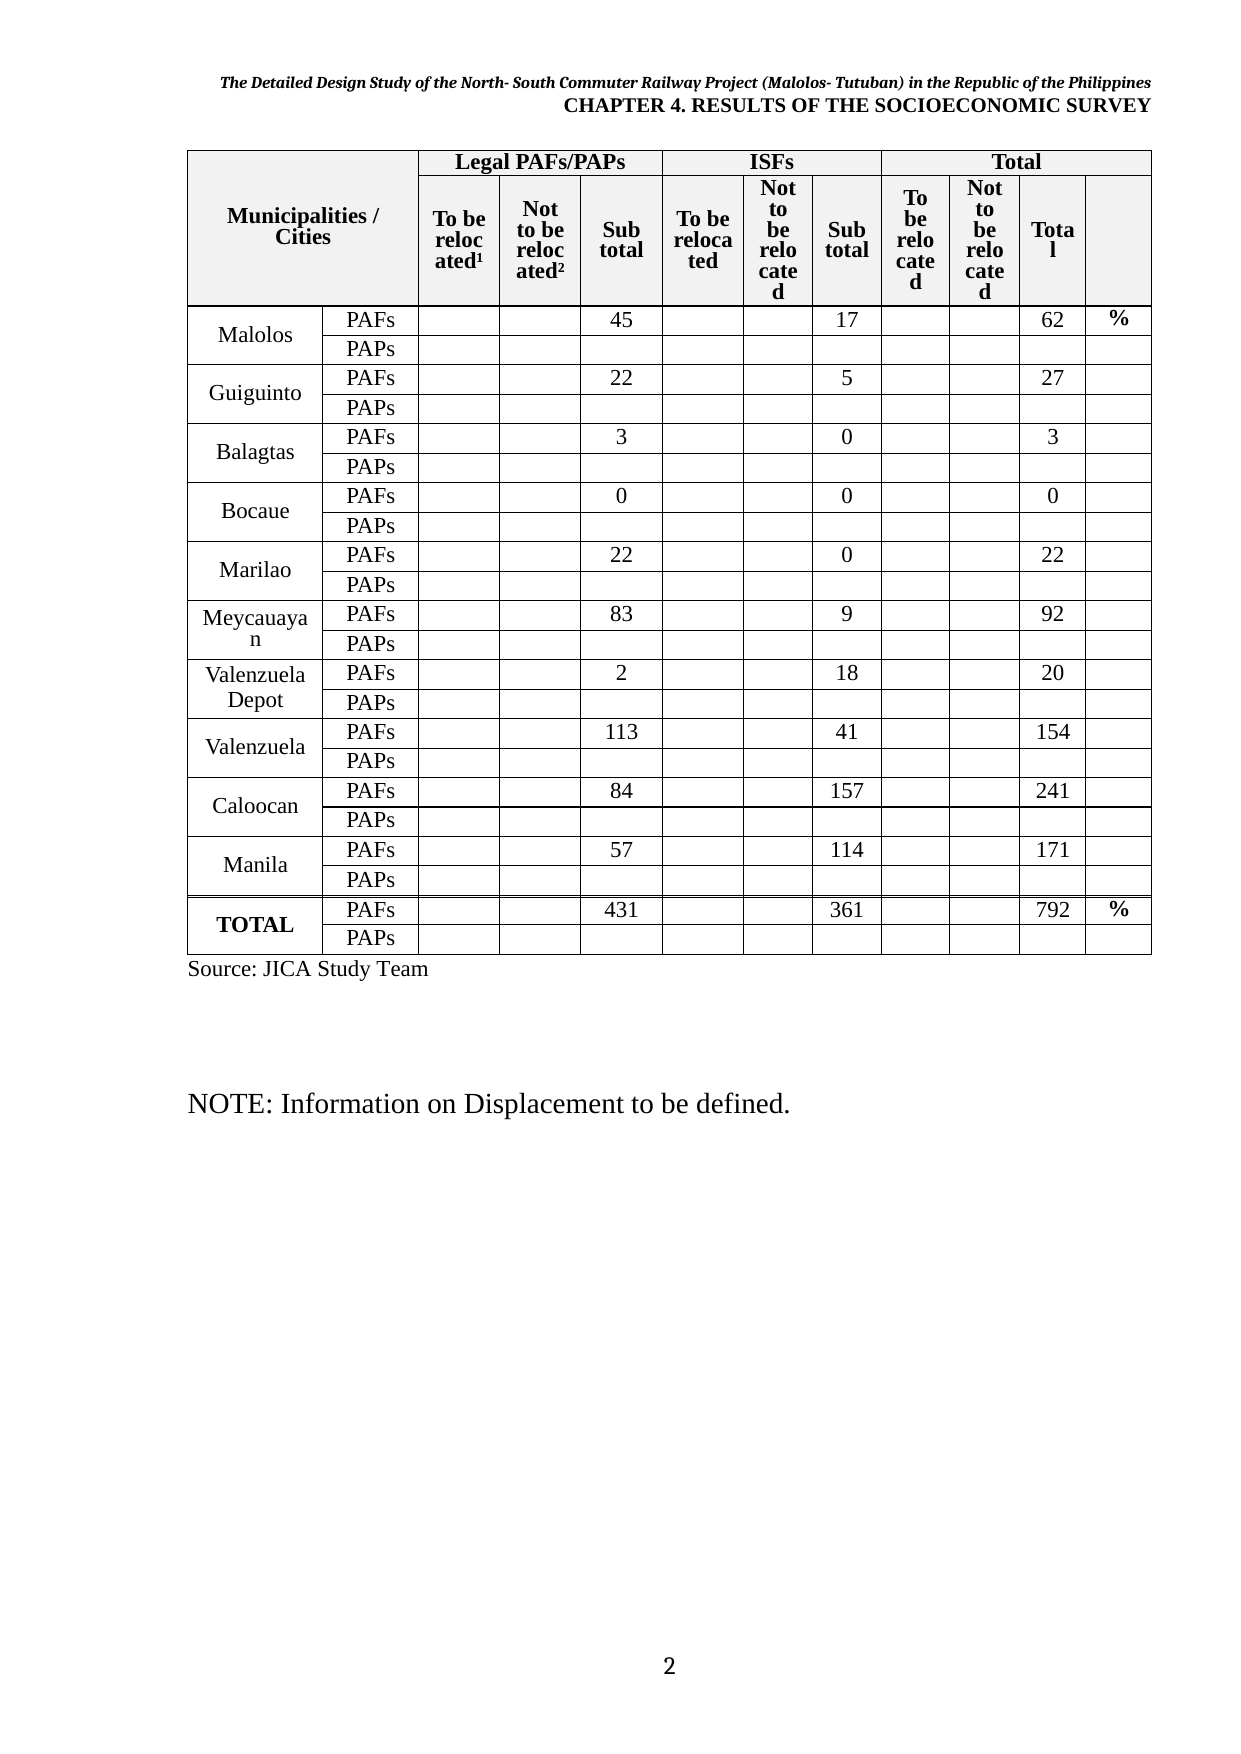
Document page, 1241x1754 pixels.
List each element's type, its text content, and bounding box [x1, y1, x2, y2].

table_cell [663, 601, 743, 629]
table_cell [1086, 837, 1151, 865]
table_cell [813, 749, 881, 777]
table_cell [950, 808, 1019, 836]
table_cell [950, 483, 1019, 512]
table_cell [1020, 925, 1085, 954]
table_cell Meycauayan [188, 601, 322, 659]
table_cell 114 [813, 837, 881, 865]
table_cell [882, 660, 949, 688]
table_cell [419, 898, 499, 924]
table_cell PAPs [323, 336, 418, 364]
table_cell [882, 542, 949, 571]
table_cell Valenzuela Depot [188, 660, 322, 718]
table_cell Caloocan [188, 778, 322, 836]
table_cell Manila [188, 837, 322, 895]
table_cell [1020, 513, 1085, 541]
table_cell [500, 690, 580, 718]
table_cell [1086, 176, 1151, 305]
table_cell [882, 601, 949, 629]
table_cell [500, 454, 580, 482]
table_cell PAFs [323, 307, 418, 335]
table_cell [419, 542, 499, 571]
table_cell [950, 395, 1019, 423]
table_header Legal PAFs/PAPs [419, 151, 662, 175]
table_cell [581, 631, 662, 659]
table_cell [663, 898, 743, 924]
table_cell 113 [581, 719, 662, 747]
table_cell [813, 631, 881, 659]
table_cell 22 [581, 365, 662, 394]
table_cell 3 [581, 424, 662, 453]
table_cell [950, 424, 1019, 453]
table_cell 22 [1020, 542, 1085, 571]
table_cell [419, 837, 499, 865]
table_cell [581, 513, 662, 541]
table_cell [419, 690, 499, 718]
table_cell [663, 837, 743, 865]
table_cell [500, 808, 580, 836]
table_cell [882, 483, 949, 512]
table_cell [882, 513, 949, 541]
table_cell Balagtas [188, 424, 322, 482]
table_cell PAPs [323, 866, 418, 895]
table_cell Not to be relocated [744, 176, 812, 305]
table_cell [581, 690, 662, 718]
table_cell 0 [581, 483, 662, 512]
table_cell [882, 631, 949, 659]
text NOTE: Information on Displacement to be defined. [187, 1087, 1152, 1120]
table_cell To be relocated¹ [419, 176, 499, 305]
table_cell [419, 307, 499, 335]
table_cell [950, 513, 1019, 541]
table_cell [663, 395, 743, 423]
table_cell [950, 837, 1019, 865]
table_cell [813, 808, 881, 836]
table_cell [663, 631, 743, 659]
table_cell [500, 307, 580, 335]
table_cell [500, 837, 580, 865]
table_cell [1086, 483, 1151, 512]
table_cell [882, 778, 949, 806]
table_cell PAFs [323, 483, 418, 512]
table_cell PAPs [323, 395, 418, 423]
table_cell [419, 778, 499, 806]
table_cell [882, 749, 949, 777]
table_cell [500, 365, 580, 394]
table_cell [950, 365, 1019, 394]
table_cell PAPs [323, 690, 418, 718]
table_cell % [1086, 307, 1151, 335]
table_cell [744, 925, 812, 954]
table_cell 171 [1020, 837, 1085, 865]
table_cell [1086, 866, 1151, 895]
table_cell [500, 898, 580, 924]
table_cell [1020, 690, 1085, 718]
table_cell [1086, 513, 1151, 541]
table_cell [500, 866, 580, 895]
table_cell [950, 749, 1019, 777]
table_cell To be relocated [882, 176, 949, 305]
table_cell [581, 454, 662, 482]
table_cell [500, 395, 580, 423]
table_cell Guiguinto [188, 365, 322, 423]
table_cell [950, 898, 1019, 924]
table_cell [663, 719, 743, 747]
table_cell [1020, 572, 1085, 600]
table_cell 2 [581, 660, 662, 688]
table_cell 27 [1020, 365, 1085, 394]
table_cell [581, 925, 662, 954]
table_cell [663, 749, 743, 777]
table_cell [1086, 660, 1151, 688]
table_cell [1086, 336, 1151, 364]
table_cell [950, 778, 1019, 806]
table_cell 154 [1020, 719, 1085, 747]
table_cell [813, 395, 881, 423]
table_cell [950, 307, 1019, 335]
table_cell [663, 808, 743, 836]
table_cell [663, 454, 743, 482]
table_cell To be relocated [663, 176, 743, 305]
table_cell [663, 424, 743, 453]
table_cell [1086, 424, 1151, 453]
table_cell [663, 925, 743, 954]
table_cell PAPs [323, 513, 418, 541]
table_cell PAFs [323, 778, 418, 806]
table_cell [744, 365, 812, 394]
table_cell [663, 866, 743, 895]
table_cell [419, 660, 499, 688]
table_cell 0 [813, 483, 881, 512]
table_cell 0 [813, 424, 881, 453]
table_cell [500, 719, 580, 747]
table_cell 41 [813, 719, 881, 747]
text Source: JICA Study Team [187, 955, 1152, 981]
table_cell PAFs [323, 837, 418, 865]
table_cell Malolos [188, 307, 322, 364]
table_cell [882, 336, 949, 364]
table_cell [1086, 778, 1151, 806]
table_cell [663, 336, 743, 364]
table_cell 84 [581, 778, 662, 806]
table_cell 83 [581, 601, 662, 629]
table_cell [663, 542, 743, 571]
table_cell [419, 336, 499, 364]
table_cell [663, 365, 743, 394]
table_cell [663, 690, 743, 718]
table_cell 792 [1020, 898, 1085, 924]
table_cell [500, 601, 580, 629]
table_cell [1020, 808, 1085, 836]
table_cell [744, 454, 812, 482]
table_cell [813, 690, 881, 718]
table_cell 0 [813, 542, 881, 571]
table_cell [500, 631, 580, 659]
table_cell [882, 866, 949, 895]
table_cell [950, 542, 1019, 571]
table_cell PAFs [323, 719, 418, 747]
table_cell [882, 572, 949, 600]
table_cell [813, 572, 881, 600]
table_cell 18 [813, 660, 881, 688]
table_cell [419, 719, 499, 747]
table_cell [419, 866, 499, 895]
table_cell [1020, 631, 1085, 659]
table_cell [663, 513, 743, 541]
table_cell TOTAL [188, 898, 322, 954]
table_cell 92 [1020, 601, 1085, 629]
table_cell [581, 749, 662, 777]
table_header Municipalities / Cities [188, 151, 418, 305]
table_cell [744, 601, 812, 629]
table_cell 20 [1020, 660, 1085, 688]
table_cell PAPs [323, 631, 418, 659]
table_cell 22 [581, 542, 662, 571]
table_cell PAPs [323, 572, 418, 600]
table_cell [1086, 690, 1151, 718]
table_cell [500, 660, 580, 688]
table_cell [950, 660, 1019, 688]
table_cell [1086, 601, 1151, 629]
table_cell 45 [581, 307, 662, 335]
table_cell [581, 336, 662, 364]
table_cell 0 [1020, 483, 1085, 512]
table_cell [813, 336, 881, 364]
table_cell [1020, 866, 1085, 895]
table_cell [581, 866, 662, 895]
table_cell [744, 866, 812, 895]
table_cell [882, 719, 949, 747]
table_cell [744, 336, 812, 364]
table_cell [1020, 454, 1085, 482]
table_cell [744, 307, 812, 335]
table_cell 361 [813, 898, 881, 924]
table_cell [1086, 749, 1151, 777]
table_cell [744, 749, 812, 777]
table_cell PAFs [323, 542, 418, 571]
table_cell [950, 631, 1019, 659]
table_cell Total [1020, 176, 1085, 305]
table_cell % [1086, 898, 1151, 924]
table_cell [500, 336, 580, 364]
table_cell PAPs [323, 925, 418, 954]
table_cell [1086, 925, 1151, 954]
table_cell [419, 925, 499, 954]
table_cell [744, 424, 812, 453]
table_cell [882, 365, 949, 394]
table_cell [1020, 395, 1085, 423]
table_cell [882, 454, 949, 482]
table_cell [1086, 631, 1151, 659]
table_cell [813, 513, 881, 541]
table_cell [419, 808, 499, 836]
table_cell [663, 307, 743, 335]
table_cell [744, 660, 812, 688]
table_cell [744, 542, 812, 571]
table_cell [500, 542, 580, 571]
table_cell 157 [813, 778, 881, 806]
table_cell [1086, 808, 1151, 836]
table_cell [813, 454, 881, 482]
table_cell [744, 483, 812, 512]
table_cell Not to be relocated² [500, 176, 580, 305]
table_cell [500, 424, 580, 453]
table_cell [419, 749, 499, 777]
table_cell 3 [1020, 424, 1085, 453]
table_cell [744, 898, 812, 924]
table_cell [744, 690, 812, 718]
table_cell [950, 601, 1019, 629]
table_cell [581, 395, 662, 423]
table_cell [950, 572, 1019, 600]
table_cell [744, 631, 812, 659]
table_cell [581, 572, 662, 600]
table_cell 5 [813, 365, 881, 394]
table_cell [950, 454, 1019, 482]
table_cell [581, 808, 662, 836]
table_cell [1086, 454, 1151, 482]
table_cell 17 [813, 307, 881, 335]
table_cell [744, 719, 812, 747]
table_cell [500, 925, 580, 954]
table_cell [419, 483, 499, 512]
table_cell [882, 690, 949, 718]
table_cell [1086, 395, 1151, 423]
table_cell [744, 395, 812, 423]
table_cell 62 [1020, 307, 1085, 335]
table_cell [882, 395, 949, 423]
table_cell [663, 660, 743, 688]
table_cell [744, 572, 812, 600]
table_cell Valenzuela [188, 719, 322, 777]
table_cell [419, 424, 499, 453]
table_cell [882, 424, 949, 453]
table_cell Sub total [813, 176, 881, 305]
table_cell [882, 898, 949, 924]
table_cell PAFs [323, 365, 418, 394]
table_cell PAFs [323, 898, 418, 924]
table_cell [419, 513, 499, 541]
table_cell [1020, 749, 1085, 777]
table_cell [663, 572, 743, 600]
table_cell 431 [581, 898, 662, 924]
table_cell [882, 837, 949, 865]
table_cell [1086, 572, 1151, 600]
table_cell [882, 307, 949, 335]
table_cell PAFs [323, 601, 418, 629]
table_cell [950, 866, 1019, 895]
table_cell [744, 778, 812, 806]
table_cell [882, 925, 949, 954]
table_cell Not to be relocated [950, 176, 1019, 305]
table_cell PAFs [323, 424, 418, 453]
table_cell [500, 778, 580, 806]
table_cell [419, 572, 499, 600]
table_cell [419, 454, 499, 482]
table_cell [663, 778, 743, 806]
table_cell [1086, 719, 1151, 747]
table_cell [744, 837, 812, 865]
table_cell PAPs [323, 749, 418, 777]
table_cell [744, 513, 812, 541]
table_cell [419, 631, 499, 659]
table_cell [419, 601, 499, 629]
table_cell 9 [813, 601, 881, 629]
table_cell [1086, 365, 1151, 394]
table_cell [500, 749, 580, 777]
table_cell [663, 483, 743, 512]
table_cell [500, 513, 580, 541]
table_cell [950, 690, 1019, 718]
table_cell [419, 395, 499, 423]
table_cell PAPs [323, 808, 418, 836]
table_cell Marilao [188, 542, 322, 600]
table_header Total [882, 151, 1151, 175]
table_cell 241 [1020, 778, 1085, 806]
table_cell [744, 808, 812, 836]
table_cell PAFs [323, 660, 418, 688]
table_cell [882, 808, 949, 836]
table_cell [419, 365, 499, 394]
table_cell [1020, 336, 1085, 364]
table_cell Bocaue [188, 483, 322, 541]
table_cell [813, 866, 881, 895]
table_cell 57 [581, 837, 662, 865]
table_cell [813, 925, 881, 954]
table_header ISFs [663, 151, 881, 175]
table_cell [950, 336, 1019, 364]
table_cell [950, 925, 1019, 954]
table_cell [500, 483, 580, 512]
table_cell [500, 572, 580, 600]
table_cell Sub total [581, 176, 662, 305]
table_cell [1086, 542, 1151, 571]
table_cell PAPs [323, 454, 418, 482]
table_cell [950, 719, 1019, 747]
